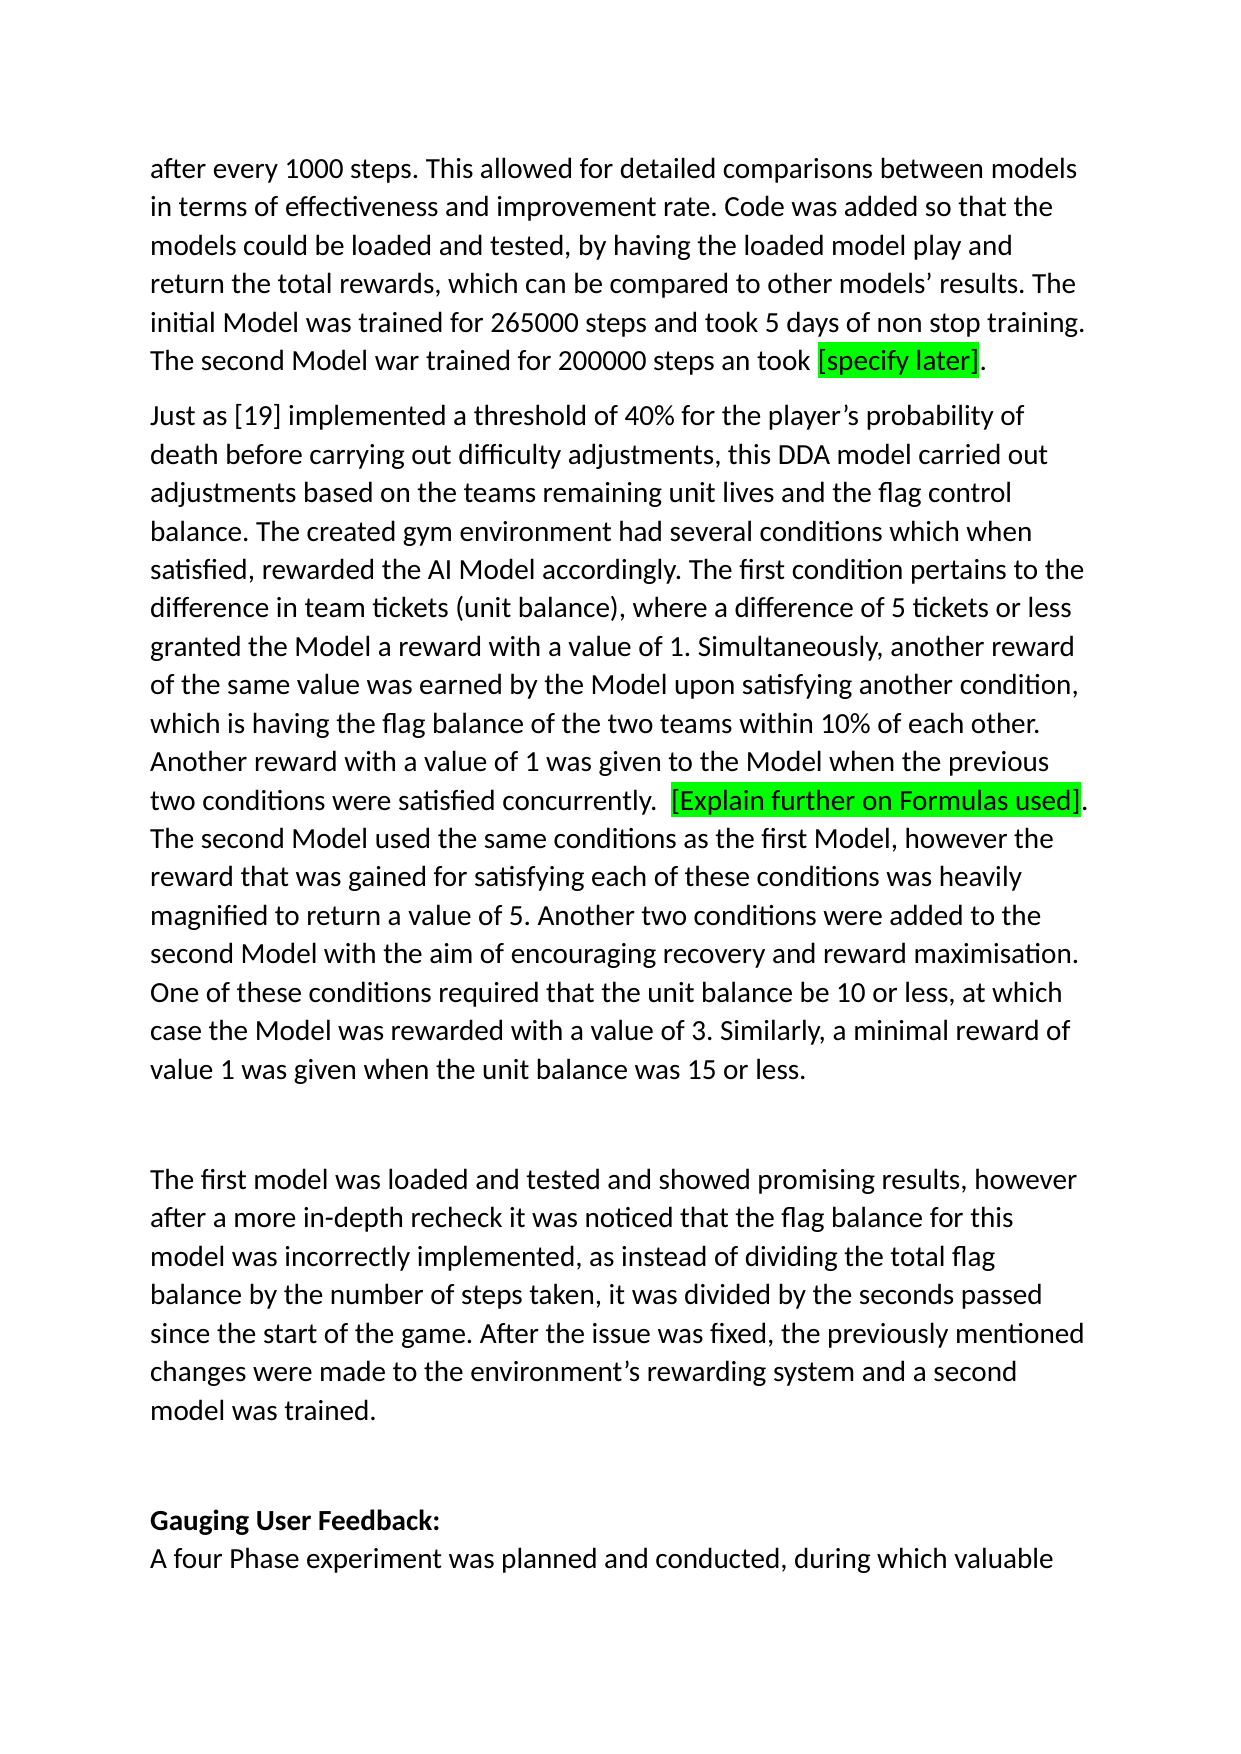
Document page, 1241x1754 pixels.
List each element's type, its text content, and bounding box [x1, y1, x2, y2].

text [150, 150, 1090, 378]
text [150, 1502, 1090, 1576]
text Just as [19] implemented a threshold of 40% for the player’s probability of death before carrying out difficulty adjustments, this DDA model carried out adjustments based on the teams remaining unit lives and the flag control balance. The created gym environment had several conditions which when satisfied, rewarded the AI Model accordingly. The first condition pertains to the difference in team tickets (unit balance), where a difference of 5 tickets or less granted the Model a reward with a value of 1. Simultaneously, another reward of the same value was earned by the Model upon satisfying another condition, which is having the flag balance of the two teams within 10% of each other. Another reward with a value of 1 was given to the Model when the previous two conditions were satisfied concurrently. [Explain further on Formulas used]. The second Model used the same conditions as the first Model, however the reward that was gained for satisfying each of these conditions was heavily magnified to return a value of 5. Another two conditions were added to the second Model with the aim of encouraging recovery and reward maximisation. One of these conditions required that the unit balance be 10 or less, at which case the Model was rewarded with a value of 3. Similarly, a minimal reward of value 1 was given when the unit balance was 15 or less. [150, 397, 1090, 1086]
text The first model was loaded and tested and showed promising results, however after a more in-depth recheck it was noticed that the flag balance for this model was incorrectly implemented, as instead of dividing the total flag balance by the number of steps taken, it was divided by the seconds passed since the start of the game. After the issue was fixed, the previously mentioned changes were made to the environment’s rewarding system and a second model was trained. [150, 1161, 1090, 1427]
